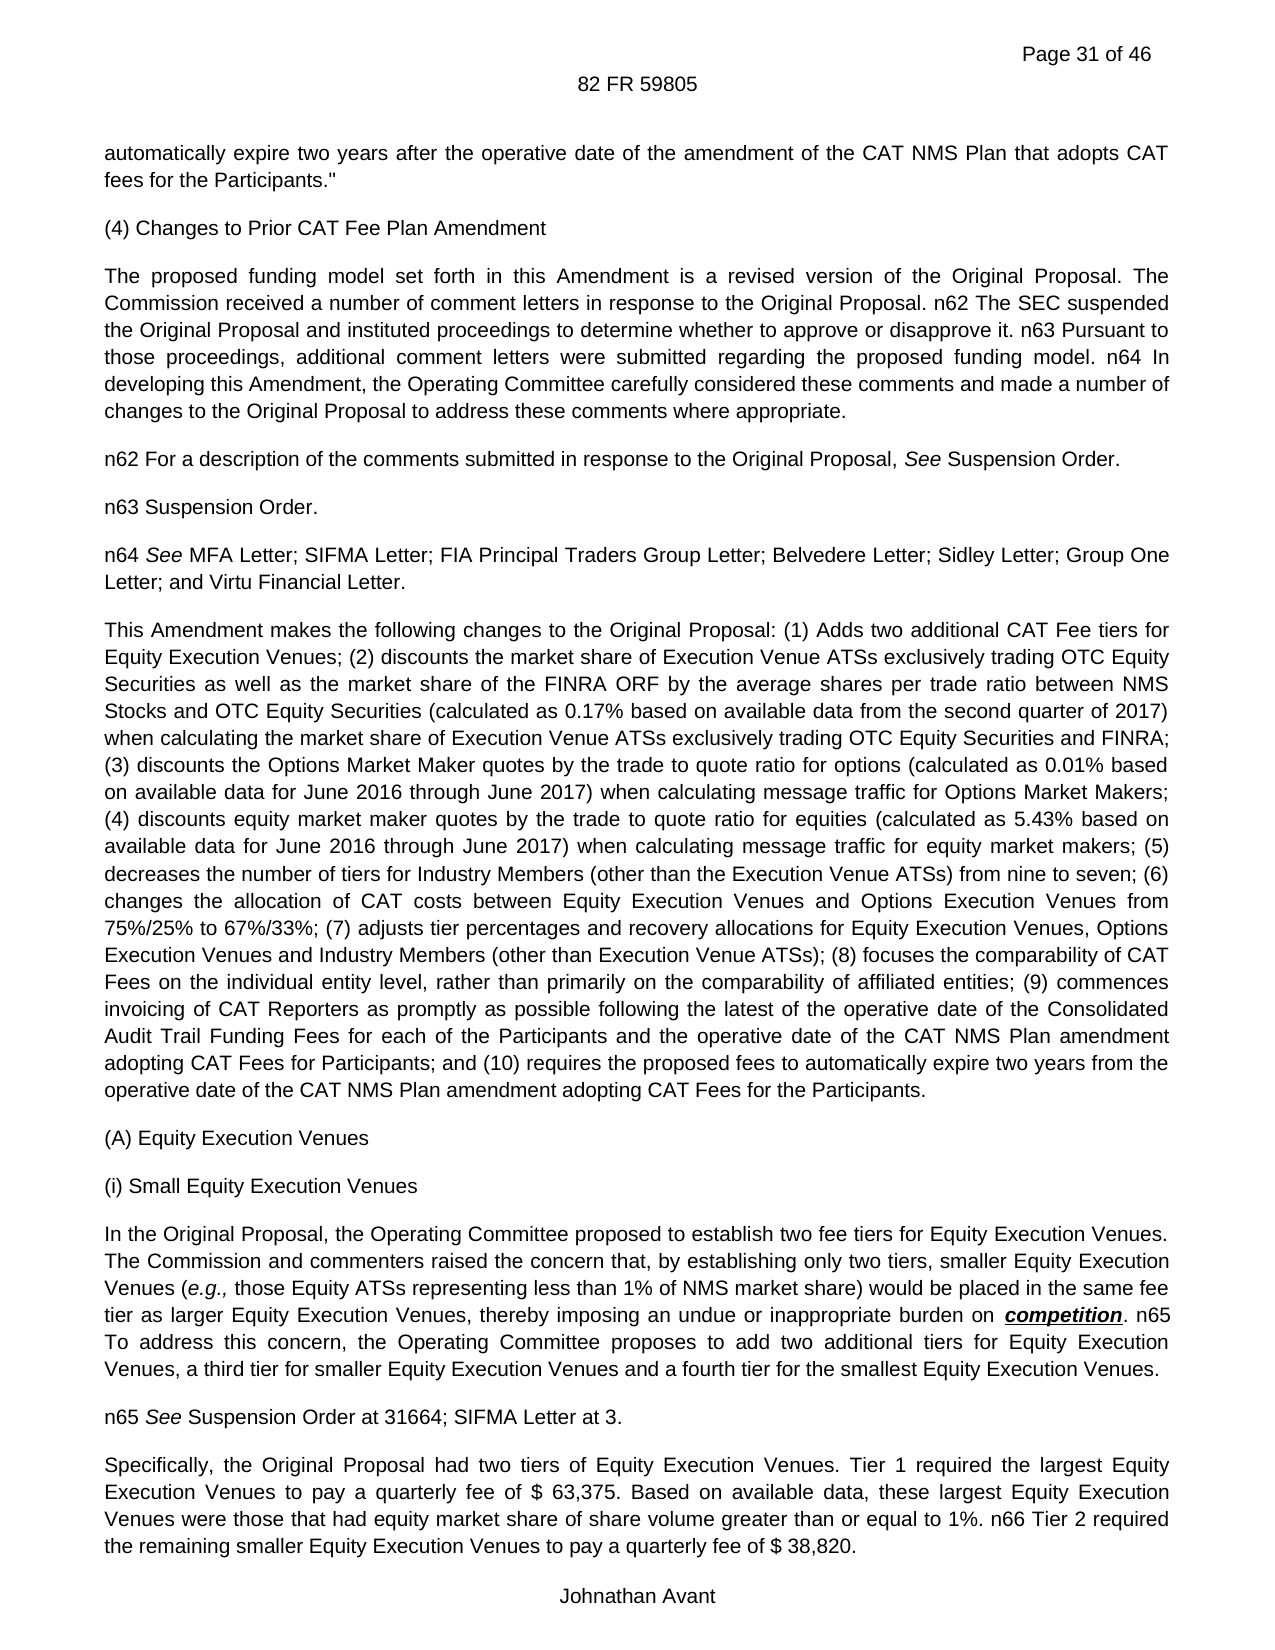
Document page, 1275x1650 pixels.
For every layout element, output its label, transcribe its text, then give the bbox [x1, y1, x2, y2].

text Specifically, the Original Proposal had two tiers of Equity Execution Venues. Tier 1 required the largest Equity Execution Venues to pay a quarterly fee of $ 63,375. Based on available data, these largest Equity Execution Venues were those that had equity market share of share volume greater than or equal to 1%. n66 Tier 2 required the remaining smaller Equity Execution Venues to pay a quarterly fee of $ 38,820. [104, 1450, 1171, 1558]
text n62 For a description of the comments submitted in response to the Original Proposal, See Suspension Order. [104, 444, 1171, 471]
text n63 Suspension Order. [104, 492, 1171, 519]
text n64 See MFA Letter; SIFMA Letter; FIA Principal Traders Group Letter; Belvedere Letter; Sidley Letter; Group One Letter; and Virtu Financial Letter. [104, 539, 1171, 594]
text n65 See Suspension Order at 31664; SIFMA Letter at 3. [104, 1402, 1171, 1429]
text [104, 137, 1171, 192]
text (4) Changes to Prior CAT Fee Plan Amendment [104, 212, 1171, 239]
text In the Original Proposal, the Operating Committee proposed to establish two fee tiers for Equity Execution Venues. The Commission and commenters raised the concern that, by establishing only two tiers, smaller Equity Execution Venues (e.g., those Equity ATSs representing less than 1% of NMS market share) would be placed in the same fee tier as larger Equity Execution Venues, thereby imposing an undue or inappropriate burden on competition. n65 To address this concern, the Operating Committee proposes to add two additional tiers for Equity Execution Venues, a third tier for smaller Equity Execution Venues and a fourth tier for the smallest Equity Execution Venues. [104, 1219, 1171, 1381]
text (A) Equity Execution Venues [104, 1123, 1171, 1150]
text (i) Small Equity Execution Venues [104, 1171, 1171, 1198]
text This Amendment makes the following changes to the Original Proposal: (1) Adds two additional CAT Fee tiers for Equity Execution Venues; (2) discounts the market share of Execution Venue ATSs exclusively trading OTC Equity Securities as well as the market share of the FINRA ORF by the average shares per trade ratio between NMS Stocks and OTC Equity Securities (calculated as 0.17% based on available data from the second quarter of 2017) when calculating the market share of Execution Venue ATSs exclusively trading OTC Equity Securities and FINRA; (3) discounts the Options Market Maker quotes by the trade to quote ratio for options (calculated as 0.01% based on available data for June 2016 through June 2017) when calculating message traffic for Options Market Makers; (4) discounts equity market maker quotes by the trade to quote ratio for equities (calculated as 5.43% based on available data for June 2016 through June 2017) when calculating message traffic for equity market makers; (5) decreases the number of tiers for Industry Members (other than the Execution Venue ATSs) from nine to seven; (6) changes the allocation of CAT costs between Equity Execution Venues and Options Execution Venues from 75%/25% to 67%/33%; (7) adjusts tier percentages and recovery allocations for Equity Execution Venues, Options Execution Venues and Industry Members (other than Execution Venue ATSs); (8) focuses the comparability of CAT Fees on the individual entity level, rather than primarily on the comparability of affiliated entities; (9) commences invoicing of CAT Reporters as promptly as possible following the latest of the operative date of the Consolidated Audit Trail Funding Fees for each of the Participants and the operative date of the CAT NMS Plan amendment adopting CAT Fees for Participants; and (10) requires the proposed fees to automatically expire two years from the operative date of the CAT NMS Plan amendment adopting CAT Fees for the Participants. [104, 614, 1171, 1102]
text The proposed funding model set forth in this Amendment is a revised version of the Original Proposal. The Commission received a number of comment letters in response to the Original Proposal. n62 The SEC suspended the Original Proposal and instituted proceedings to determine whether to approve or disapprove it. n63 Pursuant to those proceedings, additional comment letters were submitted regarding the proposed funding model. n64 In developing this Amendment, the Operating Committee carefully considered these comments and made a number of changes to the Original Proposal to address these comments where appropriate. [104, 260, 1171, 423]
